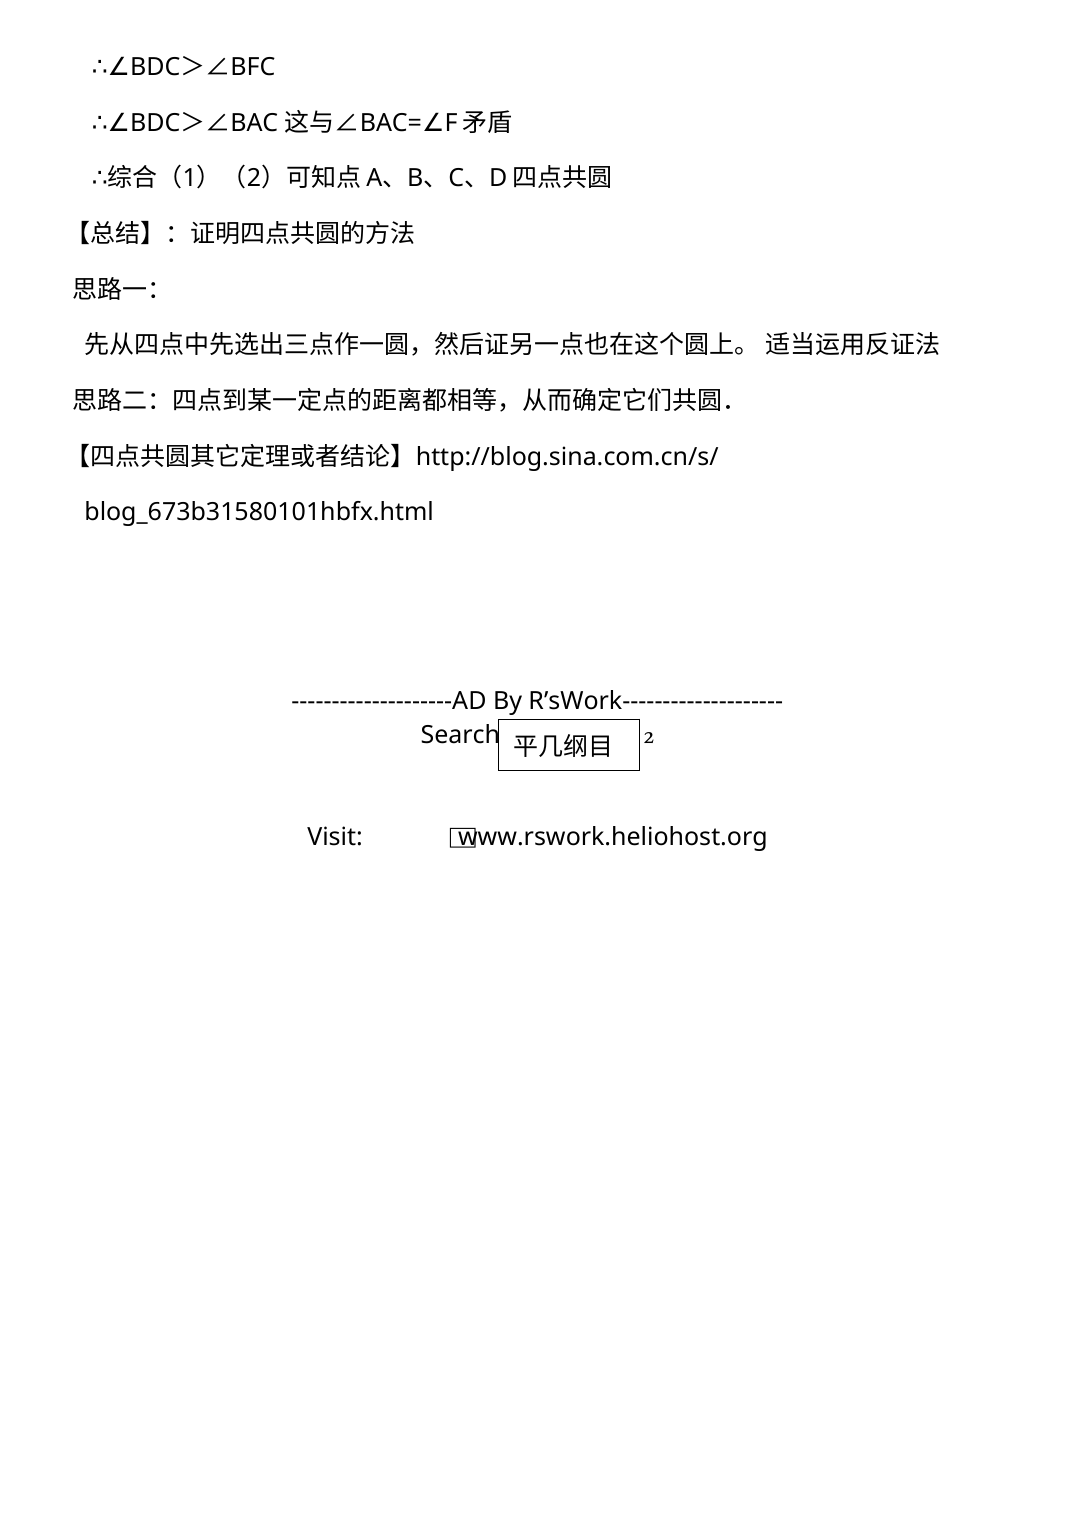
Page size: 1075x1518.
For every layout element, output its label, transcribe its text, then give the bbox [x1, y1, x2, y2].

text 思路一： [59, 268, 1016, 306]
text Visit:  www.rswork.heliohost.org [59, 819, 1016, 853]
text 【四点共圆其它定理或者结论】http://blog.sina.com.cn/s/blog_673b31580101hbfx.html [59, 435, 1016, 529]
text 先从四点中先选出三点作一圆，然后证另一点也在这个圆上。 适当运用反证法 [84, 324, 1016, 362]
text 思路二：四点到某一定点的距离都相等，从而确定它们共圆． [59, 380, 1016, 417]
text Search  [59, 716, 1016, 751]
text ∴综合（1）（2）可知点A、B、C、D四点共圆 [59, 157, 1016, 195]
text 【总结】：证明四点共圆的方法 [59, 213, 1016, 250]
text --------------------AD By R’sWork-------------------- [59, 682, 1016, 716]
text ∴∠BDC＞∠BFC [59, 46, 1016, 83]
text ∴∠BDC＞∠BAC 这与∠BAC=∠F矛盾 [59, 102, 1016, 139]
